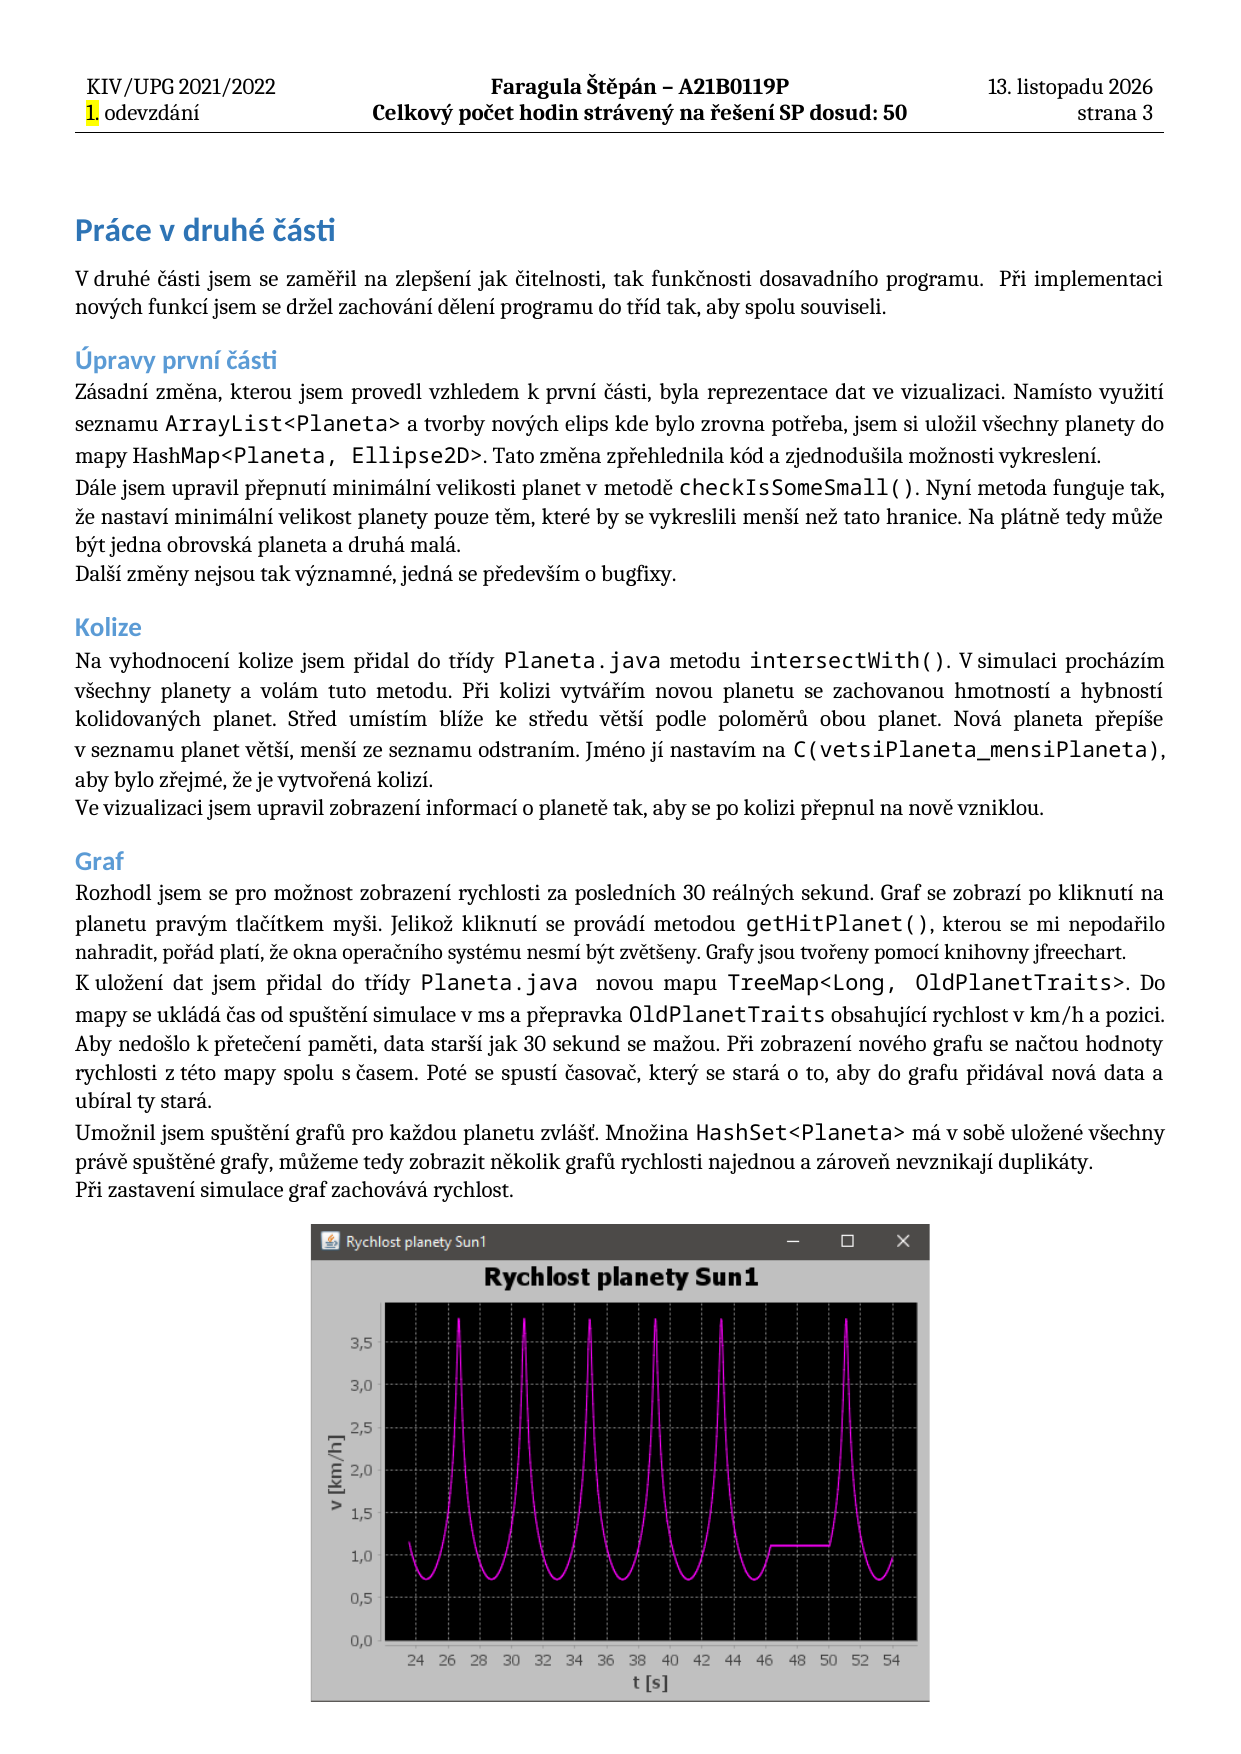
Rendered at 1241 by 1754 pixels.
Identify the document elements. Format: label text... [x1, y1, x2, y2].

text Ve vizualizaci jsem upravil zobrazení informací o planetě tak, aby se po kolizi přepnul na nově vzniklou. [75, 795, 1165, 821]
text Zásadní změna, kterou jsem provedl vzhledem k první části, byla reprezentace dat ve vizualizaci. Namísto využití seznamu ArrayList<Planeta> a tvorby nových elips kde bylo zrovna potřeba, jsem si uložil všechny planety do mapy HashMap<Planeta, Ellipse2D>. Tato změna zpřehlednila kód a zjednodušila možnosti vykreslení. [75, 379, 1165, 469]
text K uložení dat jsem přidal do třídy Planeta.java novou mapu TreeMap<Long, OldPlanetTraits>. Do mapy se ukládá čas od spuštění simulace v ms a přepravka OldPlanetTraits obsahující rychlost v km/h a pozici. Aby nedošlo k přetečení paměti, data starší jak 30 sekund se mažou. Při zobrazení nového grafu se načtou hodnoty rychlosti z této mapy spolu s časem. Poté se spustí časovač, který se stará o to, aby do grafu přidával nová data a ubíral ty stará. [75, 967, 1165, 1114]
text Další změny nejsou tak významné, jedná se především o bugfixy. [75, 561, 1165, 587]
text Umožnil jsem spuštění grafů pro každou planetu zvlášť. Množina HashSet<Planeta> má v sobě uložené všechny právě spuštěné grafy, můžeme tedy zobrazit několik grafů rychlosti najednou a zároveň nevznikají duplikáty. [75, 1117, 1165, 1175]
subtitle Graf [75, 844, 1165, 877]
subtitle Úpravy první části [75, 343, 1165, 376]
subtitle Práce v druhé části [75, 209, 1165, 250]
text V druhé části jsem se zaměřil na zlepšení jak čitelnosti, tak funkčnosti dosavadního programu. Při implementaci nových funkcí jsem se držel zachování dělení programu do tříd tak, aby spolu souviseli. [75, 266, 1165, 321]
text Na vyhodnocení kolize jsem přidal do třídy Planeta.java metodu intersectWith(). V simulaci procházím všechny planety a volám tuto metodu. Při kolizi vytvářím novou planetu se zachovanou hmotností a hybností kolidovaných planet. Střed umístím blíže ke středu větší podle poloměrů obou planet. Nová planeta přepíše v seznamu planet větší, menší ze seznamu odstraním. Jméno jí nastavím na C(vetsiPlaneta_mensiPlaneta), aby bylo zřejmé, že je vytvořená kolizí. [75, 646, 1165, 793]
text Při zastavení simulace graf zachovává rychlost. [75, 1177, 1165, 1203]
subtitle Kolize [75, 610, 1165, 643]
text Rozhodl jsem se pro možnost zobrazení rychlosti za posledních 30 reálných sekund. Graf se zobrazí po kliknutí na planetu pravým tlačítkem myši. Jelikož kliknutí se provádí metodou getHitPlanet(), kterou se mi nepodařilo nahradit, pořád platí, že okna operačního systému nesmí být zvětšeny. Grafy jsou tvořeny pomocí knihovny jfreechart. [75, 880, 1165, 965]
picture [310, 1224, 930, 1702]
text Dále jsem upravil přepnutí minimální velikosti planet v metodě checkIsSomeSmall(). Nyní metoda funguje tak, že nastaví minimální velikost planety pouze těm, které by se vykreslili menší než tato hranice. Na plátně tedy může být jedna obrovská planeta a druhá malá. [75, 472, 1165, 558]
